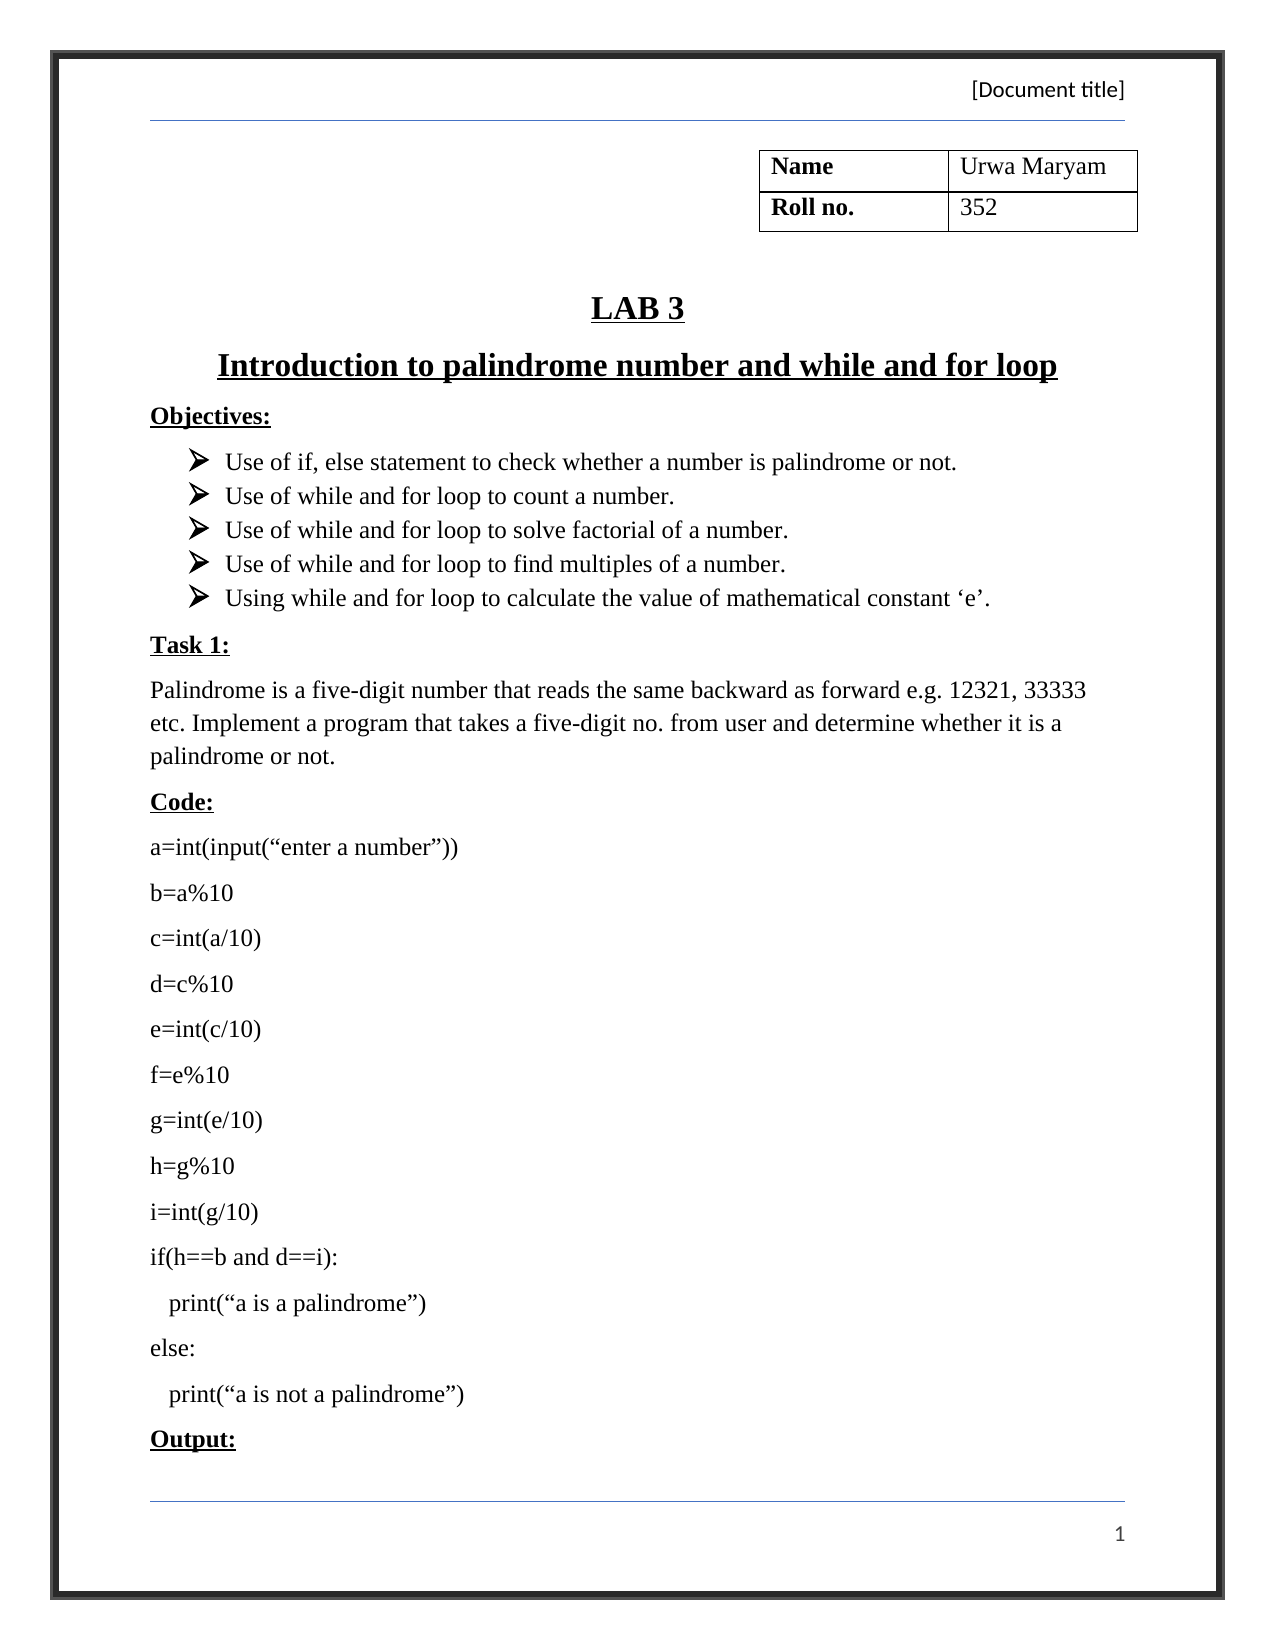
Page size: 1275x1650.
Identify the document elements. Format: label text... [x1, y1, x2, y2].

text Output: [150, 1424, 1125, 1453]
text h=g%10 [150, 1151, 1125, 1180]
text b=a%10 [150, 878, 1125, 907]
table_header Name [760, 151, 948, 191]
table_header Urwa Maryam [949, 151, 1137, 191]
text Palindrome is a five-digit number that reads the same backward as forward e.g. 12321, 33333 etc. Implement a program that takes a five-digit no. from user and determine whether it is a palindrome or not. [150, 675, 1125, 770]
text a=int(input(“enter a number”)) [150, 832, 1125, 861]
text c=int(a/10) [150, 923, 1125, 952]
text g=int(e/10) [150, 1106, 1125, 1134]
text print(“a is not a palindrome”) [150, 1379, 1125, 1407]
text e=int(c/10) [150, 1014, 1125, 1043]
list Using while and for loop to calculate the value of mathematical constant ‘e’. [187, 583, 1125, 613]
text Objectives: [150, 401, 1125, 430]
list Use of while and for loop to solve factorial of a number. [187, 515, 1125, 545]
text d=c%10 [150, 969, 1125, 998]
table_cell Roll no. [760, 193, 948, 231]
table_cell 352 [949, 193, 1137, 231]
text i=int(g/10) [150, 1197, 1125, 1225]
text Introduction to palindrome number and while and for loop [150, 345, 1125, 383]
text else: [150, 1333, 1125, 1362]
text LAB 3 [150, 288, 1125, 327]
text Task 1: [150, 630, 1125, 658]
list Use of if, else statement to check whether a number is palindrome or not. [187, 447, 1125, 477]
text f=e%10 [150, 1060, 1125, 1089]
list Use of while and for loop to find multiples of a number. [187, 549, 1125, 579]
text print(“a is a palindrome”) [150, 1288, 1125, 1316]
text Code: [150, 787, 1125, 816]
list Use of while and for loop to count a number. [187, 481, 1125, 511]
text if(h==b and d==i): [150, 1242, 1125, 1271]
